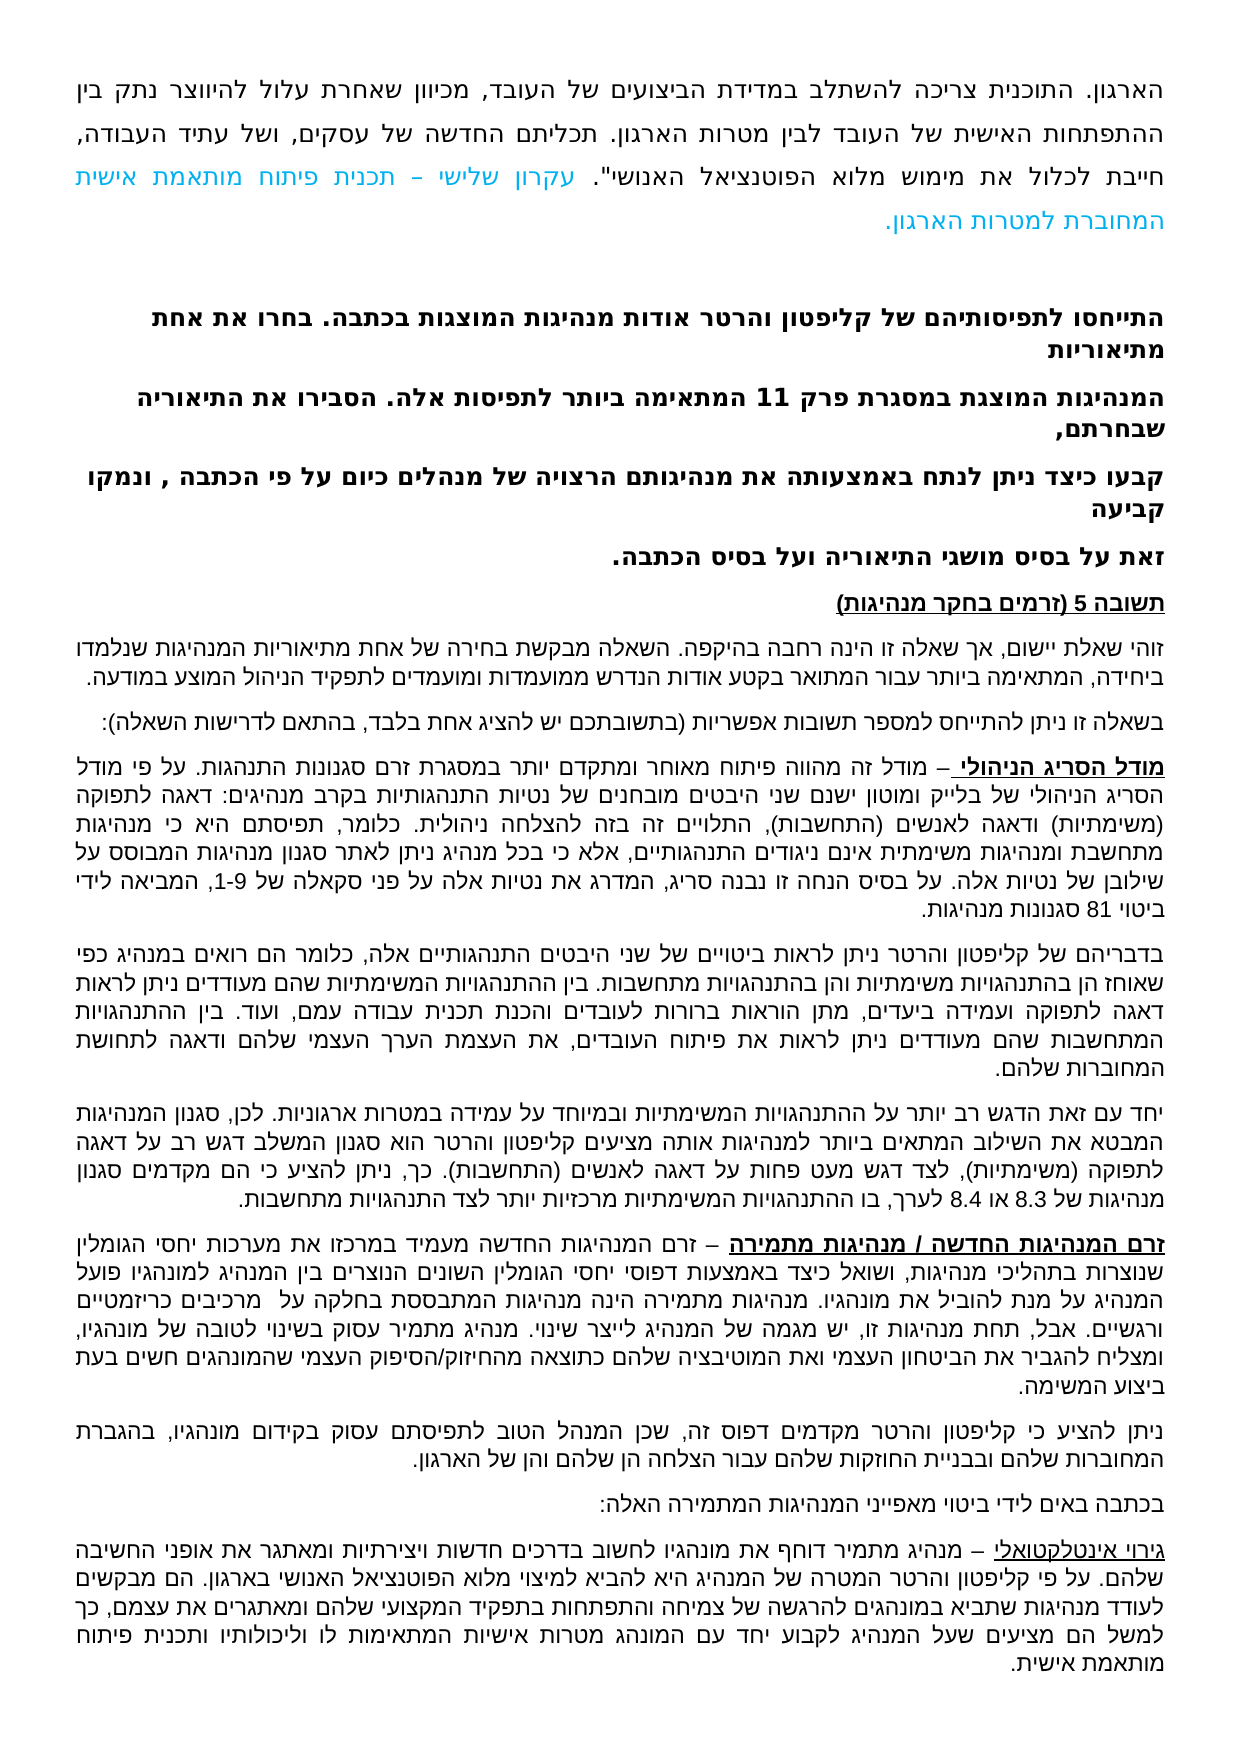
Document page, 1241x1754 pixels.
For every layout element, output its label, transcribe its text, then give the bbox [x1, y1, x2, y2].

text תשובה 5 (זרמים בחקר מנהיגות) [75, 590, 1165, 617]
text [75, 75, 1165, 235]
text המנהיגות המוצגת במסגרת פרק 11 המתאימה ביותר לתפיסות אלה. הסבירו את התיאוריה שבחרתם, [75, 383, 1165, 444]
text זאת על בסיס מושגי התיאוריה ועל בסיס הכתבה. [75, 542, 1165, 571]
text בשאלה זו ניתן להתייחס למספר תשובות אפשריות (בתשובתכם יש להציג אחת בלבד, בהתאם לדרישות השאלה): [75, 709, 1165, 735]
text גירוי אינטלקטואלי – מנהיג מתמיר דוחף את מונהגיו לחשוב בדרכים חדשות ויצירתיות ומאתגר את אופני החשיבה שלהם. על פי קליפטון והרטר המטרה של המנהיג היא להביא למיצוי מלוא הפוטנציאל האנושי בארגון. הם מבקשים לעודד מנהיגות שתביא במונהגים להרגשה של צמיחה והתפתחות בתפקיד המקצועי שלהם ומאתגרים את עצמם, כך למשל הם מציעים שעל המנהיג לקבוע יחד עם המונהג מטרות אישיות המתאימות לו וליכולותיו ותכנית פיתוח מותאמת אישית. [75, 1537, 1165, 1677]
text ניתן להציע כי קליפטון והרטר מקדמים דפוס זה, שכן המנהל הטוב לתפיסתם עסוק בקידום מונהגיו, בהגברת המחוברות שלהם ובבניית החוזקות שלהם עבור הצלחה הן שלהם והן של הארגון. [75, 1418, 1165, 1473]
text זרם המנהיגות החדשה / מנהיגות מתמירה – זרם המנהיגות החדשה מעמיד במרכזו את מערכות יחסי הגומלין שנוצרות בתהליכי מנהיגות, ושואל כיצד באמצעות דפוסי יחסי הגומלין השונים הנוצרים בין המנהיג למונהגיו פועל המנהיג על מנת להוביל את מונהגיו. מנהיגות מתמירה הינה מנהיגות המתבססת בחלקה על מרכיבים כריזמטיים ורגשיים. אבל, תחת מנהיגות זו, יש מגמה של המנהיג לייצר שינוי. מנהיג מתמיר עסוק בשינוי לטובה של מונהגיו, ומצליח להגביר את הביטחון העצמי ואת המוטיבציה שלהם כתוצאה מהחיזוק/הסיפוק העצמי שהמונהגים חשים בעת ביצוע המשימה. [75, 1231, 1165, 1399]
text התייחסו לתפיסותיהם של קליפטון והרטר אודות מנהיגות המוצגות בכתבה. בחרו את אחת מתיאוריות [75, 303, 1165, 364]
text בכתבה באים לידי ביטוי מאפייני המנהיגות המתמירה האלה: [75, 1491, 1165, 1518]
text קבעו כיצד ניתן לנתח באמצעותה את מנהיגותם הרצויה של מנהלים כיום על פי הכתבה , ונמקו קביעה [75, 463, 1165, 523]
text בדבריהם של קליפטון והרטר ניתן לראות ביטויים של שני היבטים התנהגותיים אלה, כלומר הם רואים במנהיג כפי שאוחז הן בהתנהגויות משימתיות והן בהתנהגויות מתחשבות. בין ההתנהגויות המשימתיות שהם מעודדים ניתן לראות דאגה לתפוקה ועמידה ביעדים, מתן הוראות ברורות לעובדים והכנת תכנית עבודה עמם, ועוד. בין ההתנהגויות המתחשבות שהם מעודדים ניתן לראות את פיתוח העובדים, את העצמת הערך העצמי שלהם ודאגה לתחושת המחוברות שלהם. [75, 941, 1165, 1081]
text זוהי שאלת יישום, אך שאלה זו הינה רחבה בהיקפה. השאלה מבקשת בחירה של אחת מתיאוריות המנהיגות שנלמדו ביחידה, המתאימה ביותר עבור המתואר בקטע אודות הנדרש ממועמדות ומועמדים לתפקיד הניהול המוצע במודעה. [75, 635, 1165, 690]
text מודל הסריג הניהולי – מודל זה מהווה פיתוח מאוחר ומתקדם יותר במסגרת זרם סגנונות התנהגות. על פי מודל הסריג הניהולי של בלייק ומוטון ישנם שני היבטים מובחנים של נטיות התנהגותיות בקרב מנהיגים: דאגה לתפוקה (משימתיות) ודאגה לאנשים (התחשבות), התלויים זה בזה להצלחה ניהולית. כלומר, תפיסתם היא כי מנהיגות מתחשבת ומנהיגות משימתית אינם ניגודים התנהגותיים, אלא כי בכל מנהיג ניתן לאתר סגנון מנהיגות המבוסס על שילובן של נטיות אלה. על בסיס הנחה זו נבנה סריג, המדרג את נטיות אלה על פני סקאלה של 1-9, המביאה לידי ביטוי 81 סגנונות מנהיגות. [75, 754, 1165, 923]
text יחד עם זאת הדגש רב יותר על ההתנהגויות המשימתיות ובמיוחד על עמידה במטרות ארגוניות. לכן, סגנון המנהיגות המבטא את השילוב המתאים ביותר למנהיגות אותה מציעים קליפטון והרטר הוא סגנון המשלב דגש רב על דאגה לתפוקה (משימתיות), לצד דגש מעט פחות על דאגה לאנשים (התחשבות). כך, ניתן להציע כי הם מקדמים סגנון מנהיגות של 8.3 או 8.4 לערך, בו ההתנהגויות המשימתיות מרכזיות יותר לצד התנהגויות מתחשבות. [75, 1100, 1165, 1212]
